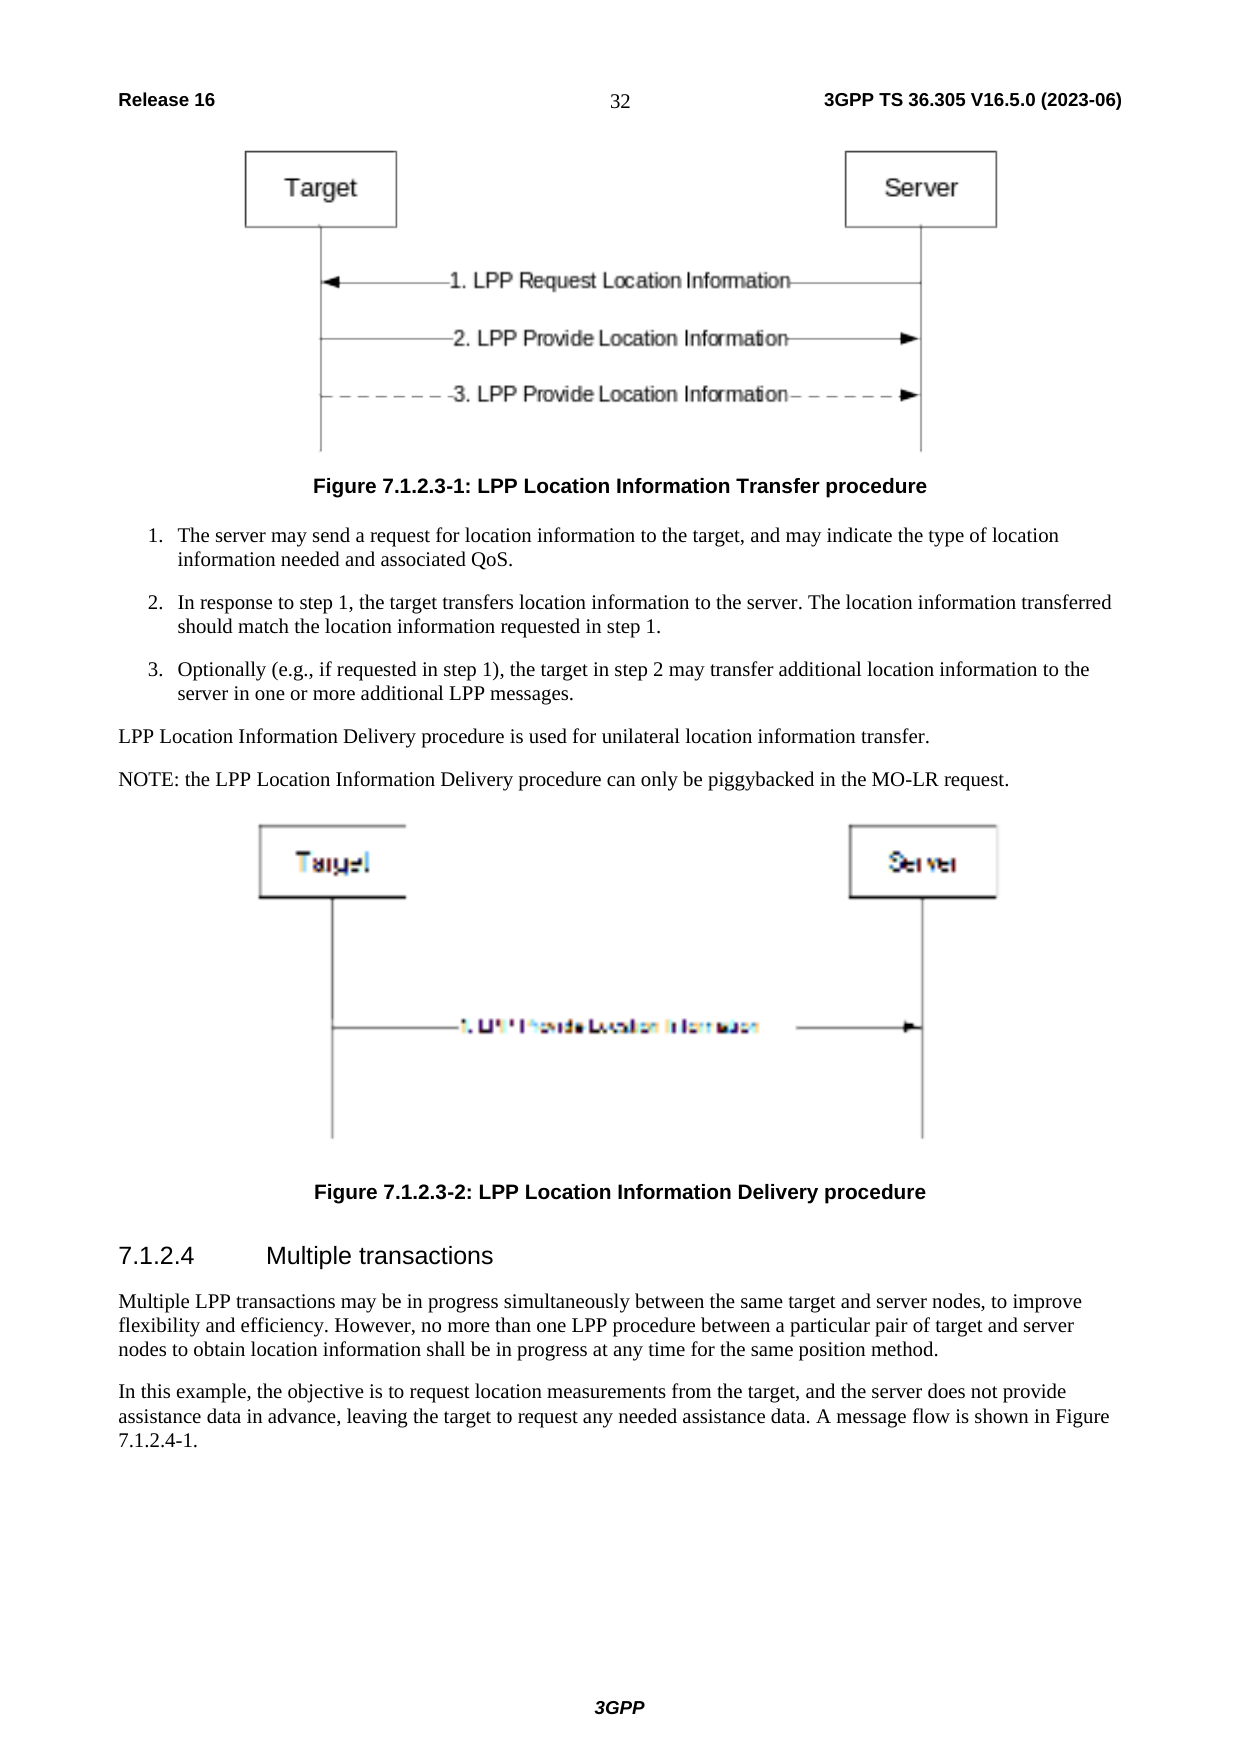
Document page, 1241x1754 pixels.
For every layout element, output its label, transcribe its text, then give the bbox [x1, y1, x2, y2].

text LPP Location Information Delivery procedure is used for unilateral location information transfer. [118, 724, 1122, 748]
text Multiple LPP transactions may be in progress simultaneously between the same target and server nodes, to improve flexibility and efficiency. However, no more than one LPP procedure between a particular pair of target and server nodes to obtain location information shall be in progress at any time for the same position method. [118, 1288, 1122, 1361]
text In this example, the objective is to request location measurements from the target, and the server does not provide assistance data in advance, leaving the target to request any needed assistance data. A message flow is shown in Figure 7.1.2.4-1. [118, 1379, 1122, 1452]
text 1. The server may send a request for location information to the target, and may indicate the type of location information needed and associated QoS. [148, 523, 1122, 571]
text Figure 7.1.2.3-2: LPP Location Information Delivery procedure [118, 1179, 1122, 1203]
text 3. Optionally (e.g., if requested in step 1), the target in step 2 may transfer additional location information to the server in one or more additional LPP messages. [148, 657, 1122, 705]
text Figure 7.1.2.3-1: LPP Location Information Transfer procedure [118, 474, 1122, 498]
text 2. In response to step 1, the target transfers location information to the server. The location information transferred should match the location information requested in step 1. [148, 590, 1122, 638]
text NOTE: the LPP Location Information Delivery procedure can only be piggybacked in the MO-LR request. [118, 766, 1122, 791]
subtitle 7.1.2.4 Multiple transactions [118, 1241, 1122, 1270]
